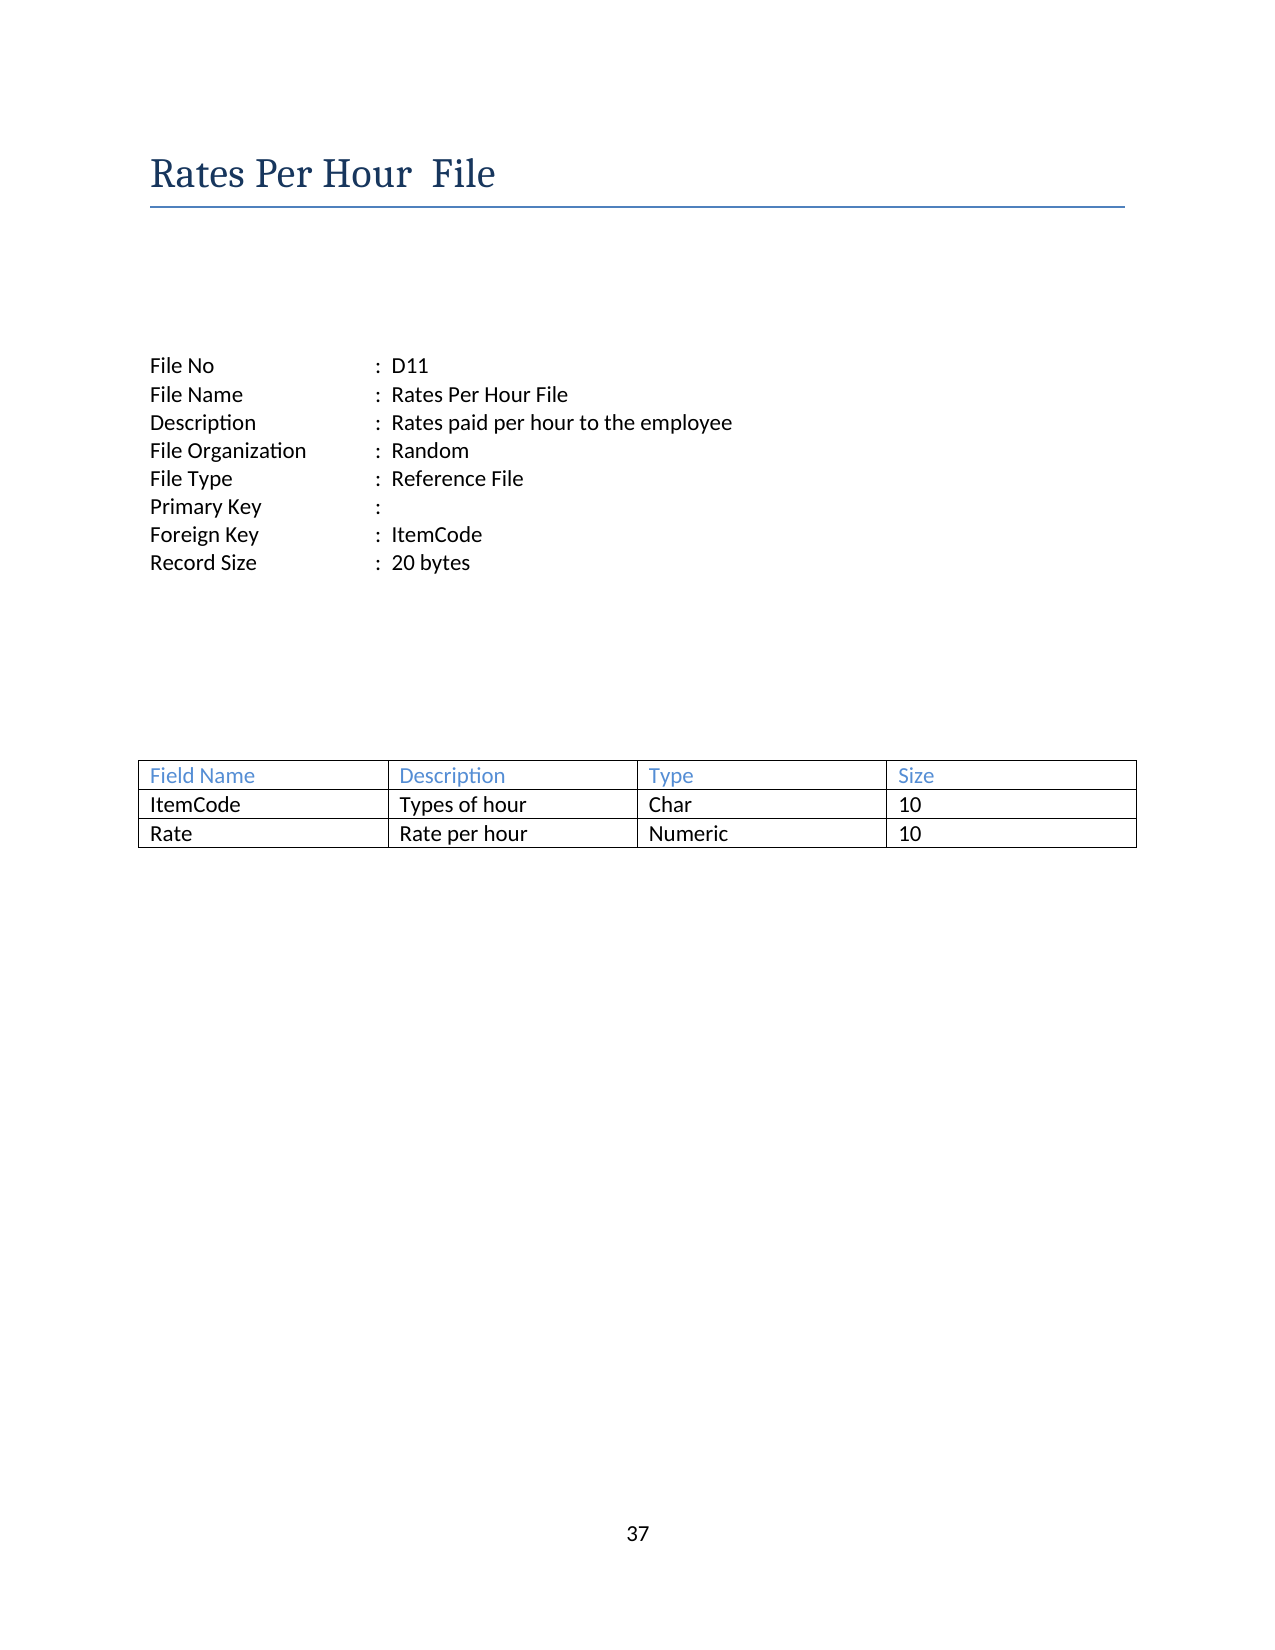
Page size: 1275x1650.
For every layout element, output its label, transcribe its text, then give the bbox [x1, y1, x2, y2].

text Description : Rates paid per hour to the employee [150, 408, 1125, 436]
text Foreign Key : ItemCode [150, 520, 1125, 548]
text File No : D11 [150, 352, 1125, 380]
table_cell Char [638, 790, 886, 818]
text File Type : Reference File [150, 464, 1125, 492]
table_header Description [389, 761, 637, 789]
table_header Type [638, 761, 886, 789]
text Record Size : 20 bytes [150, 548, 1125, 576]
table_cell 10 [887, 819, 1136, 847]
table_cell Rate [139, 819, 388, 847]
table_cell Rate per hour [389, 819, 637, 847]
table_header Size [887, 761, 1136, 789]
table_cell ItemCode [139, 790, 388, 818]
text File Name : Rates Per Hour File [150, 380, 1125, 408]
table_header Field Name [139, 761, 388, 789]
table_cell Numeric [638, 819, 886, 847]
table_cell Types of hour [389, 790, 637, 818]
table_cell 10 [887, 790, 1136, 818]
text File Organization : Random [150, 436, 1125, 464]
text Primary Key : [150, 492, 1125, 520]
title Rates Per Hour File [150, 150, 1125, 206]
